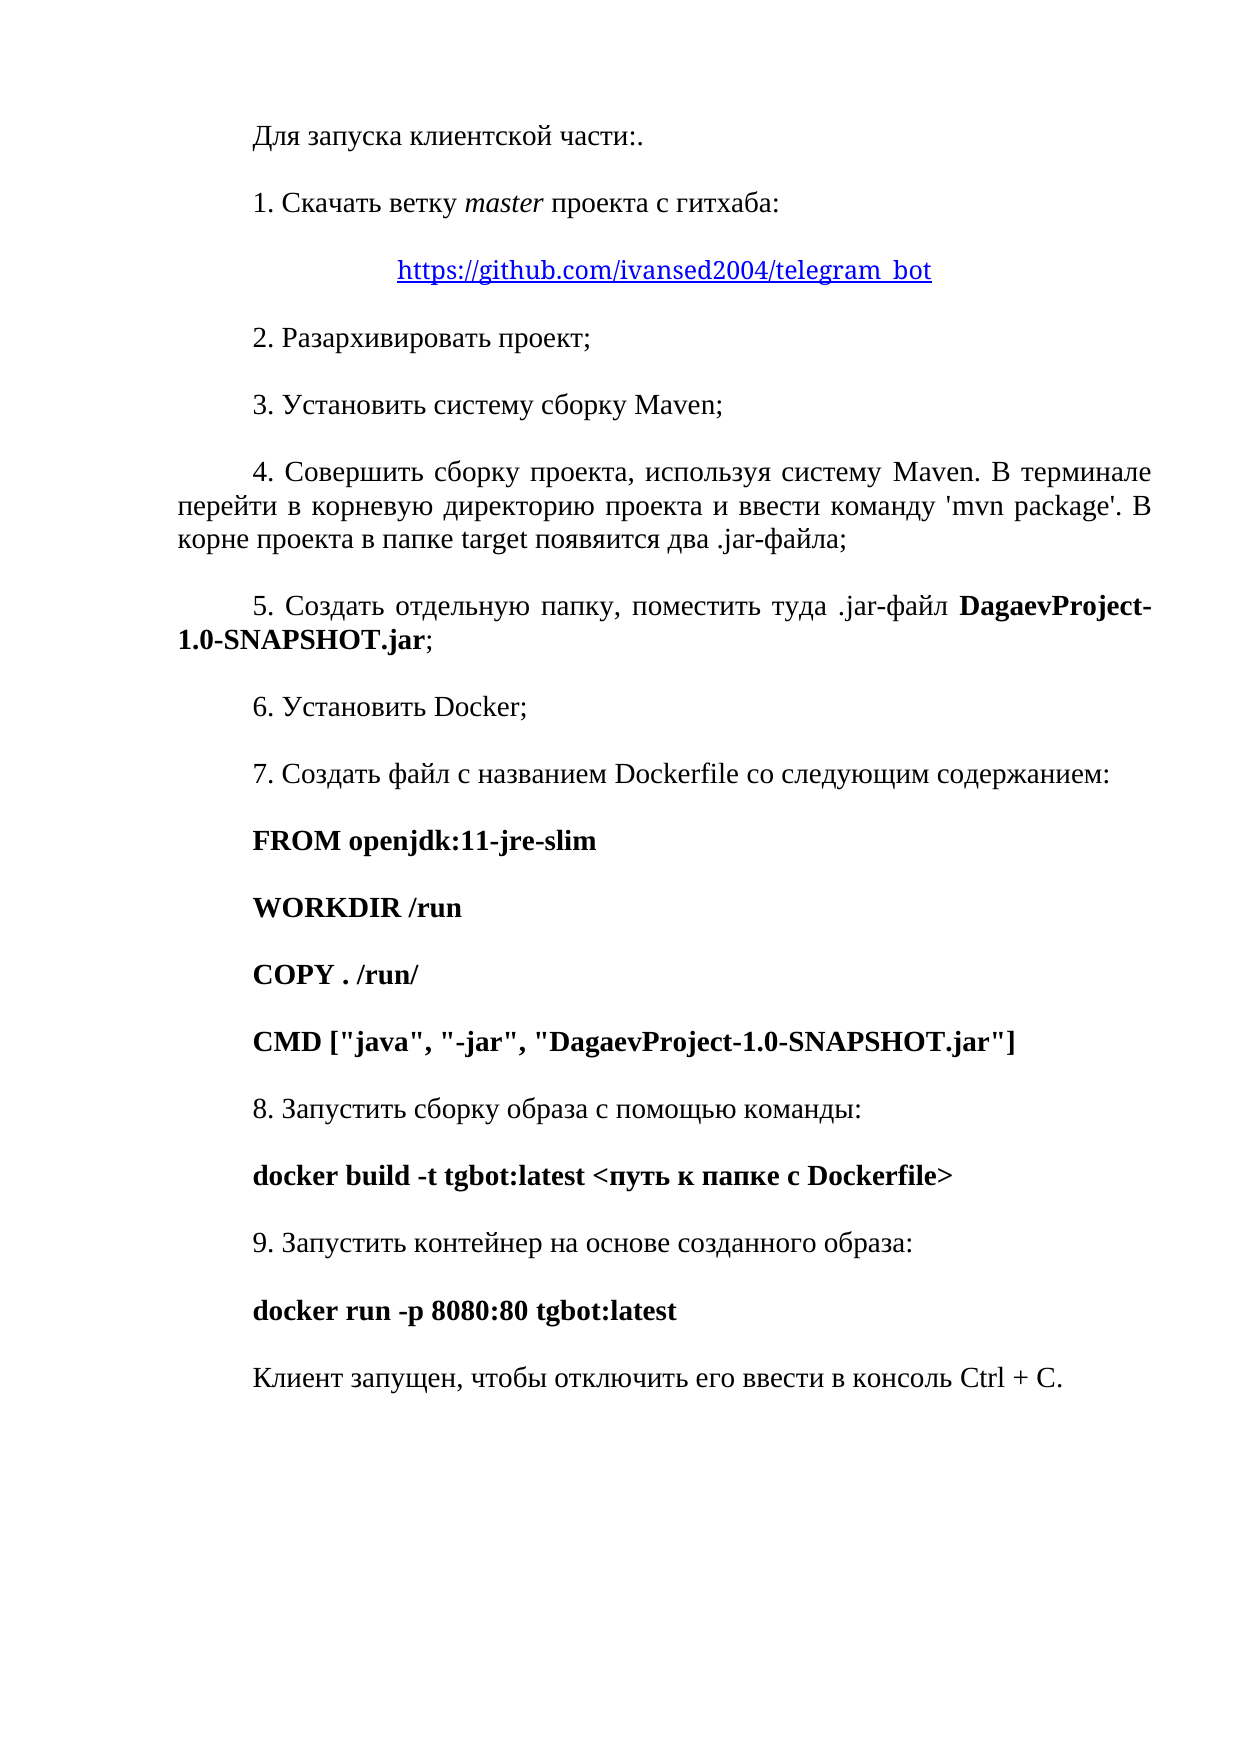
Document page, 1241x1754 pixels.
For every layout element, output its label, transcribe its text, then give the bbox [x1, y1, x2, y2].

text 9. Запустить контейнер на основе созданного образа: [177, 1226, 1152, 1259]
text 1. Скачать ветку master проекта с гитхаба: [177, 185, 1152, 219]
text 5. Создать отдельную папку, поместить туда .jar-файл DagaevProject-1.0-SNAPSHOT.jar; [177, 588, 1152, 655]
text 8. Запустить сборку образа с помощью команды: [177, 1091, 1152, 1125]
text COPY . /run/ [177, 957, 1152, 991]
text 7. Создать файл с названием Dockerfile со следующим содержанием: [177, 756, 1152, 789]
text 3. Установить систему сборку Maven; [177, 387, 1152, 421]
text 4. Совершить сборку проекта, используя систему Maven. В терминале перейти в корневую директорию проекта и ввести команду 'mvn package'. В корне проекта в папке target появяится два .jar-файла; [177, 454, 1152, 555]
text WORKDIR /run [177, 890, 1152, 924]
text FROM openjdk:11-jre-slim [177, 823, 1152, 857]
text Клиент запущен, чтобы отключить его ввести в консоль Ctrl + C. [177, 1360, 1152, 1393]
text CMD ["java", "-jar", "DagaevProject-1.0-SNAPSHOT.jar"] [177, 1024, 1152, 1058]
text 2. Разархивировать проект; [177, 320, 1152, 353]
text Для запуска клиентской части:. [177, 118, 1152, 152]
text docker build -t tgbot:latest <путь к папке с Dockerfile> [177, 1158, 1152, 1192]
text https://github.com/ivansed2004/telegram_bot [177, 252, 1152, 286]
text 6. Установить Docker; [177, 689, 1152, 722]
text docker run -p 8080:80 tgbot:latest [177, 1293, 1152, 1326]
